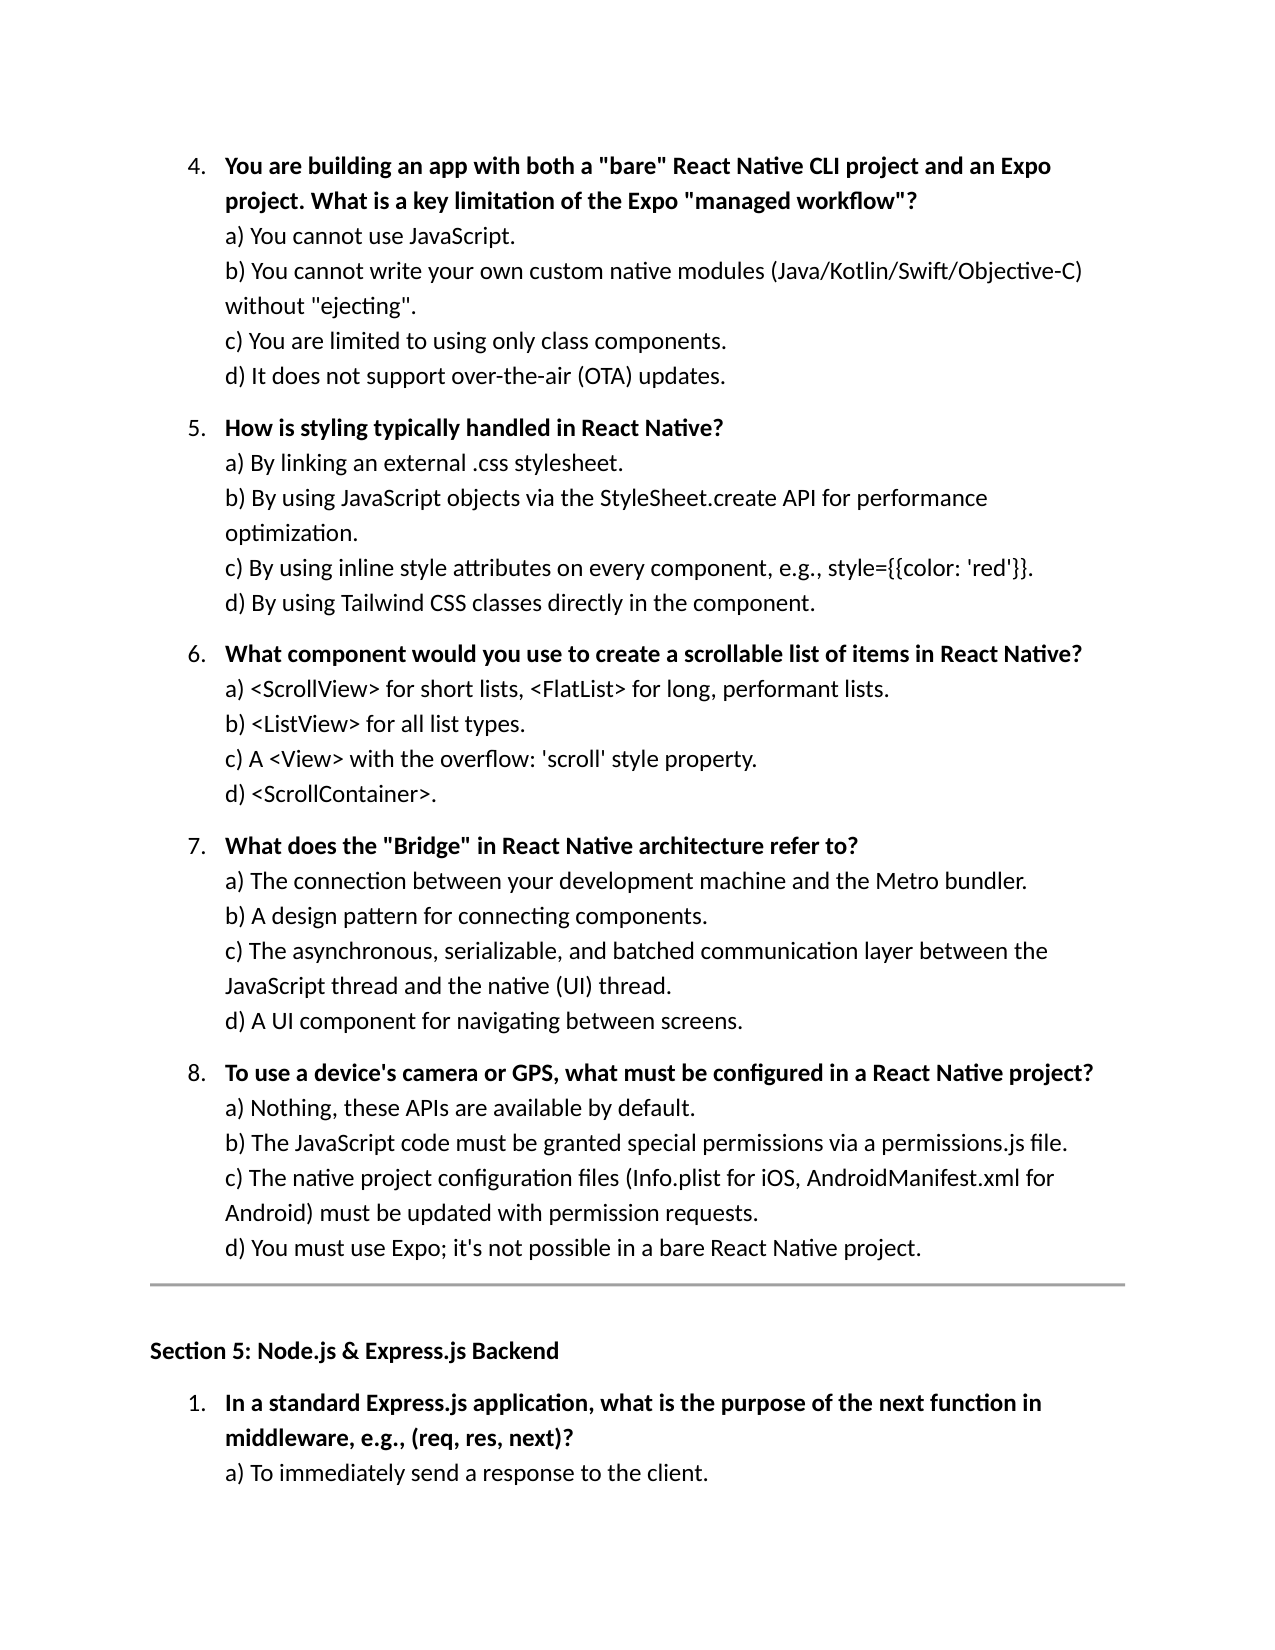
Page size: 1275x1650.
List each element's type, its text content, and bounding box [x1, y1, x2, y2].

list What does the "Bridge" in React Native architecture refer to? a) The connection between your development machine and the Metro bundler. b) A design pattern for connecting components. c) The asynchronous, serializable, and batched communication layer between the JavaScript thread and the native (UI) thread. d) A UI component for navigating between screens. [187, 830, 1125, 1036]
list To use a device's camera or GPS, what must be configured in a React Native project? a) Nothing, these APIs are available by default. b) The JavaScript code must be granted special permissions via a permissions.js file. c) The native project configuration files (Info.plist for iOS, AndroidManifest.xml for Android) must be updated with permission requests. d) You must use Expo; it's not possible in a bare React Native project. [187, 1057, 1125, 1262]
list How is styling typically handled in React Native? a) By linking an external .css stylesheet. b) By using JavaScript objects via the StyleSheet.create API for performance optimization. c) By using inline style attributes on every component, e.g., style={{color: 'red'}}. d) By using Tailwind CSS classes directly in the component. [187, 412, 1125, 617]
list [187, 1387, 1125, 1487]
text Section 5: Node.js & Express.js Backend [150, 1335, 1125, 1366]
list What component would you use to create a scrollable list of items in React Native? a) <ScrollView> for short lists, <FlatList> for long, performant lists. b) <ListView> for all list types. c) A <View> with the overflow: 'scroll' style property. d) <ScrollContainer>. [187, 638, 1125, 809]
list You are building an app with both a "bare" React Native CLI project and an Expo project. What is a key limitation of the Expo "managed workflow"? a) You cannot use JavaScript. b) You cannot write your own custom native modules (Java/Kotlin/Swift/Objective-C) without "ejecting". c) You are limited to using only class components. d) It does not support over-the-air (OTA) updates. [187, 150, 1125, 391]
